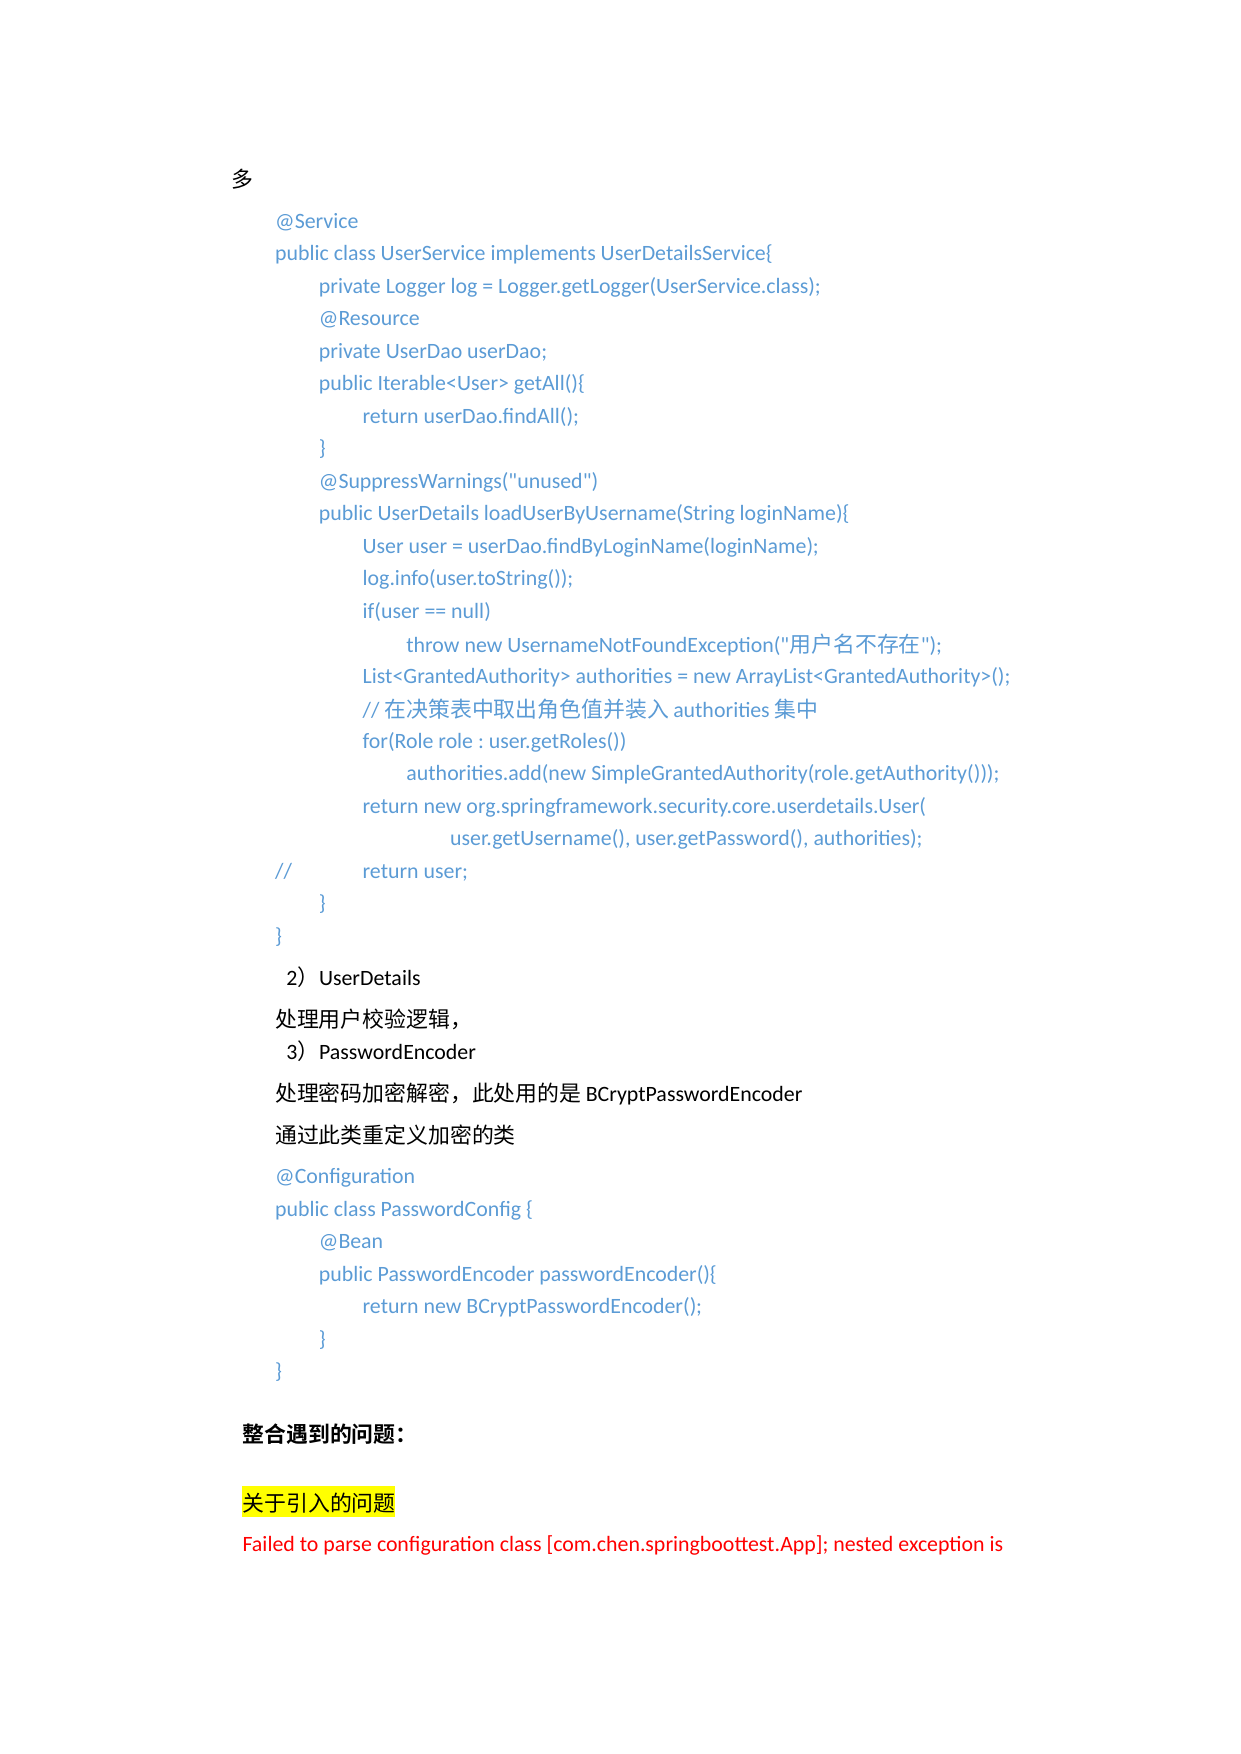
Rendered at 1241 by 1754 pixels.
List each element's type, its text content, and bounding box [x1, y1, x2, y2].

list user.getUsername(), user.getPassword(), authorities); [231, 821, 1035, 854]
list 处理密码加密解密，此处用的是BCryptPasswordEncoder [231, 1076, 1035, 1108]
list public class PasswordConfig { [231, 1192, 1035, 1225]
text 关于引入的问题 [242, 1485, 1035, 1518]
list @Resource [231, 301, 1035, 334]
list } [231, 1322, 1035, 1355]
list @SuppressWarnings("unused") [231, 464, 1035, 496]
list 处理用户校验逻辑， [231, 1001, 1035, 1034]
list public PasswordEncoder passwordEncoder(){ [231, 1257, 1035, 1290]
list for(Role role : user.getRoles()) [231, 724, 1035, 756]
list } [231, 886, 1035, 919]
list // return user; [231, 854, 1035, 886]
list private UserDao userDao; [231, 334, 1035, 366]
list private Logger log = Logger.getLogger(UserService.class); [231, 269, 1035, 301]
list return new BCryptPasswordEncoder(); [231, 1290, 1035, 1322]
list public Iterable<User> getAll(){ [231, 366, 1035, 399]
list @Configuration [231, 1160, 1035, 1192]
list authorities.add(new SimpleGrantedAuthority(role.getAuthority())); [231, 756, 1035, 789]
list List<GrantedAuthority> authorities = new ArrayList<GrantedAuthority>(); [231, 659, 1035, 691]
list @Bean [231, 1225, 1035, 1257]
list } [231, 431, 1035, 464]
list // 在决策表中取出角色值并装入authorities集中 [231, 691, 1035, 724]
list return userDao.findAll(); [231, 399, 1035, 431]
list return new org.springframework.security.core.userdetails.User( [231, 789, 1035, 821]
list 通过此类重定义加密的类 [231, 1118, 1035, 1150]
list @Service [231, 204, 1035, 236]
list throw new UsernameNotFoundException("用户名不存在"); [231, 626, 1035, 659]
list public UserDetails loadUserByUsername(String loginName){ [231, 496, 1035, 529]
list } [231, 1355, 1035, 1387]
list PasswordEncoder [242, 1034, 1035, 1066]
list UserDetails [242, 959, 1035, 992]
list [231, 162, 1035, 194]
list if(user == null) [231, 594, 1035, 626]
list public class UserService implements UserDetailsService{ [231, 236, 1035, 269]
list } [231, 919, 1035, 951]
list log.info(user.toString()); [231, 561, 1035, 594]
text Failed to parse configuration class [com.chen.springboottest.App]; nested exception is [242, 1527, 1035, 1560]
list User user = userDao.findByLoginName(loginName); [231, 529, 1035, 561]
subtitle 整合遇到的问题： [242, 1416, 1035, 1449]
